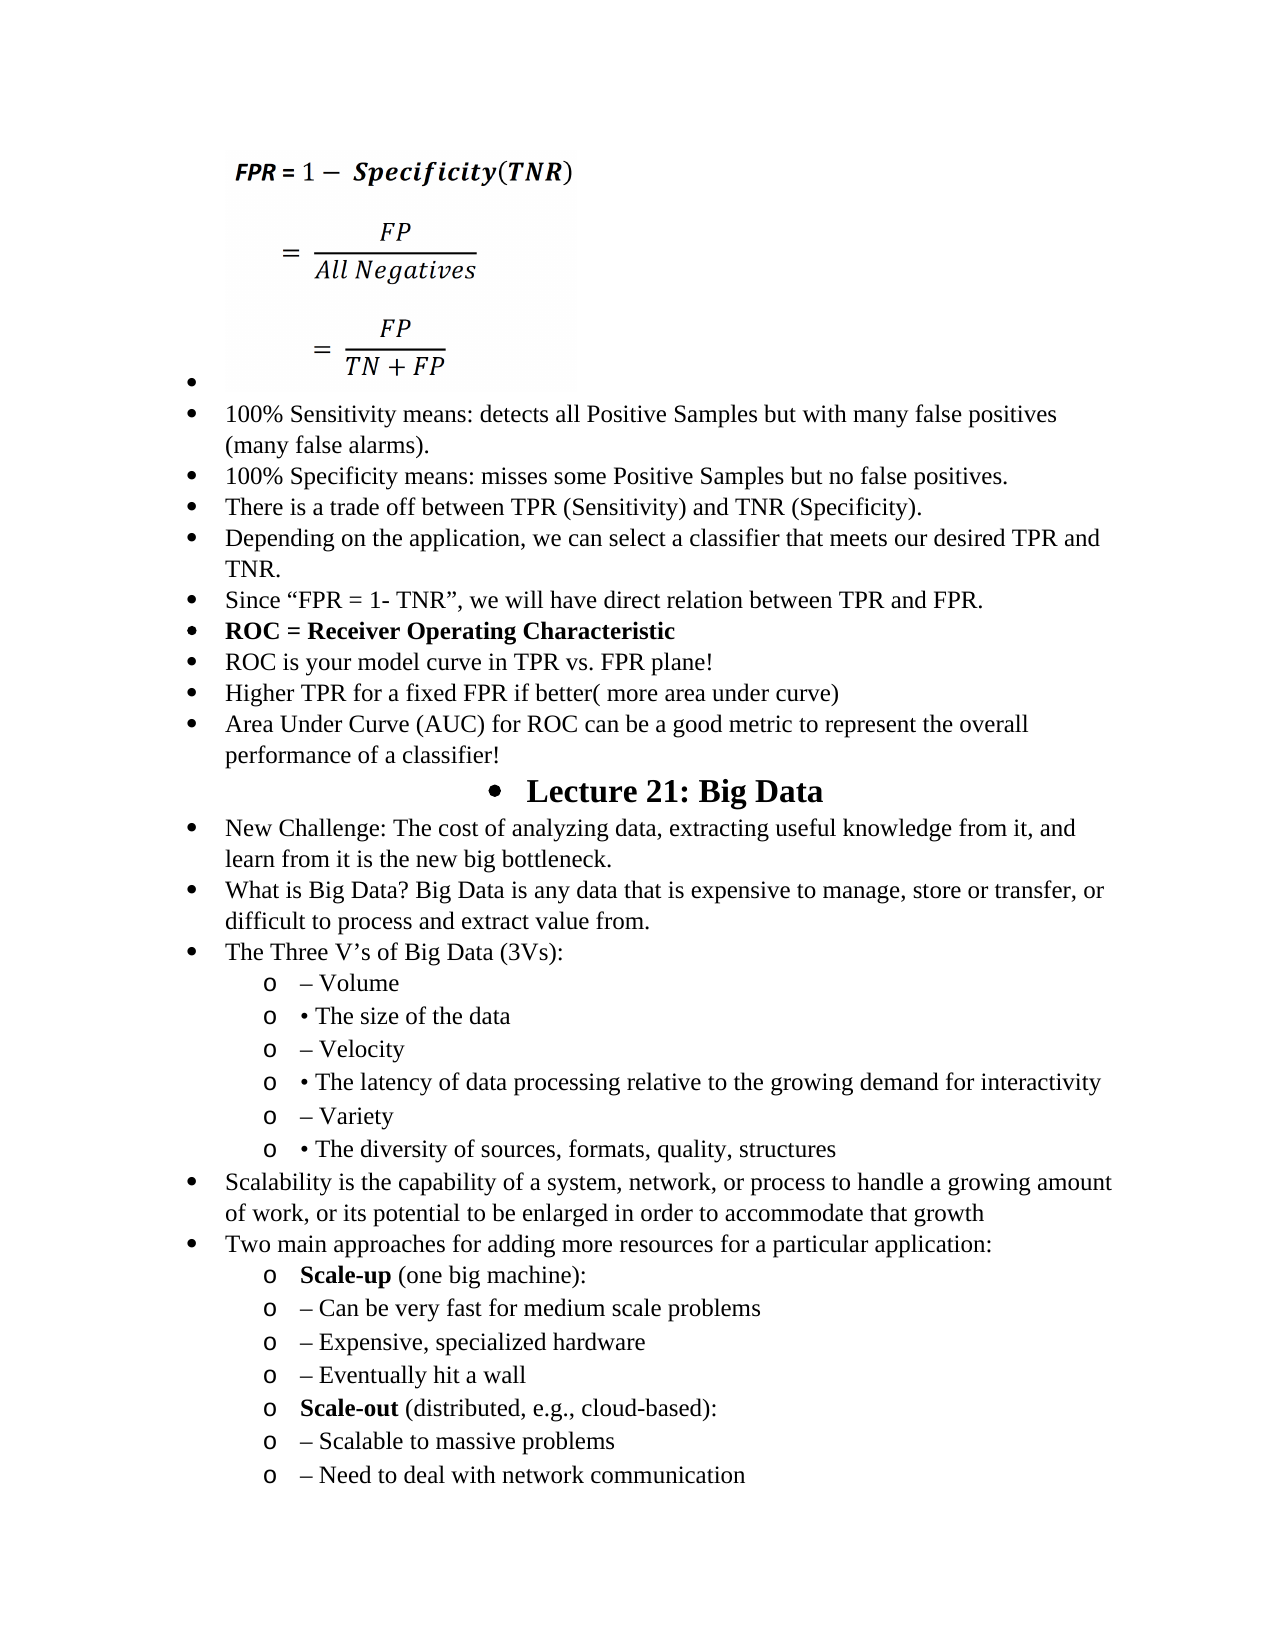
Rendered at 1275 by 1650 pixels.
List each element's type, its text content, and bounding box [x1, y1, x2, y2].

list Depending on the application, we can select a classifier that meets our desired TPR and TNR. [187, 523, 1125, 583]
list – Velocity [262, 1034, 1125, 1065]
list • The size of the data [262, 1001, 1125, 1032]
list Lecture 21: Big Data [187, 771, 1125, 809]
list There is a trade off between TPR (Sensitivity) and TNR (Specificity). [187, 492, 1125, 521]
list – Expensive, specialized hardware [262, 1327, 1125, 1358]
list – Volume [262, 968, 1125, 999]
list Scalability is the capability of a system, network, or process to handle a growing amount of work, or its potential to be enlarged in order to accommodate that growth [187, 1167, 1125, 1227]
list Two main approaches for adding more resources for a particular application: [187, 1229, 1125, 1258]
list – Can be very fast for medium scale problems [262, 1293, 1125, 1324]
list Higher TPR for a fixed FPR if better( more area under curve) [187, 678, 1125, 707]
list • The diversity of sources, formats, quality, structures [262, 1134, 1125, 1165]
list Since “FPR = 1- TNR”, we will have direct relation between TPR and FPR. [187, 585, 1125, 614]
list – Eventually hit a wall [262, 1360, 1125, 1391]
list – Variety [262, 1101, 1125, 1132]
list – Scalable to massive problems [262, 1426, 1125, 1457]
list Scale-out (distributed, e.g., cloud-based): [262, 1393, 1125, 1424]
list 100% Specificity means: misses some Positive Samples but no false positives. [187, 461, 1125, 489]
list • The latency of data processing relative to the growing demand for interactivity [262, 1067, 1125, 1098]
list Scale-up (one big machine): [262, 1260, 1125, 1291]
list ROC = Receiver Operating Characteristic [187, 616, 1125, 645]
list ROC is your model curve in TPR vs. FPR plane! [187, 647, 1125, 676]
list New Challenge: The cost of analyzing data, extracting useful knowledge from it, and learn from it is the new big bottleneck. [187, 813, 1125, 872]
list – Need to deal with network communication [262, 1460, 1125, 1491]
list The Three V’s of Big Data (3Vs): [187, 937, 1125, 966]
list 100% Sensitivity means: detects all Positive Samples but with many false positives (many false alarms). [187, 399, 1125, 458]
list Area Under Curve (AUC) for ROC can be a good metric to represent the overall performance of a classifier! [187, 709, 1125, 769]
list What is Big Data? Big Data is any data that is expensive to manage, store or transfer, or difficult to process and extract value from. [187, 875, 1125, 934]
